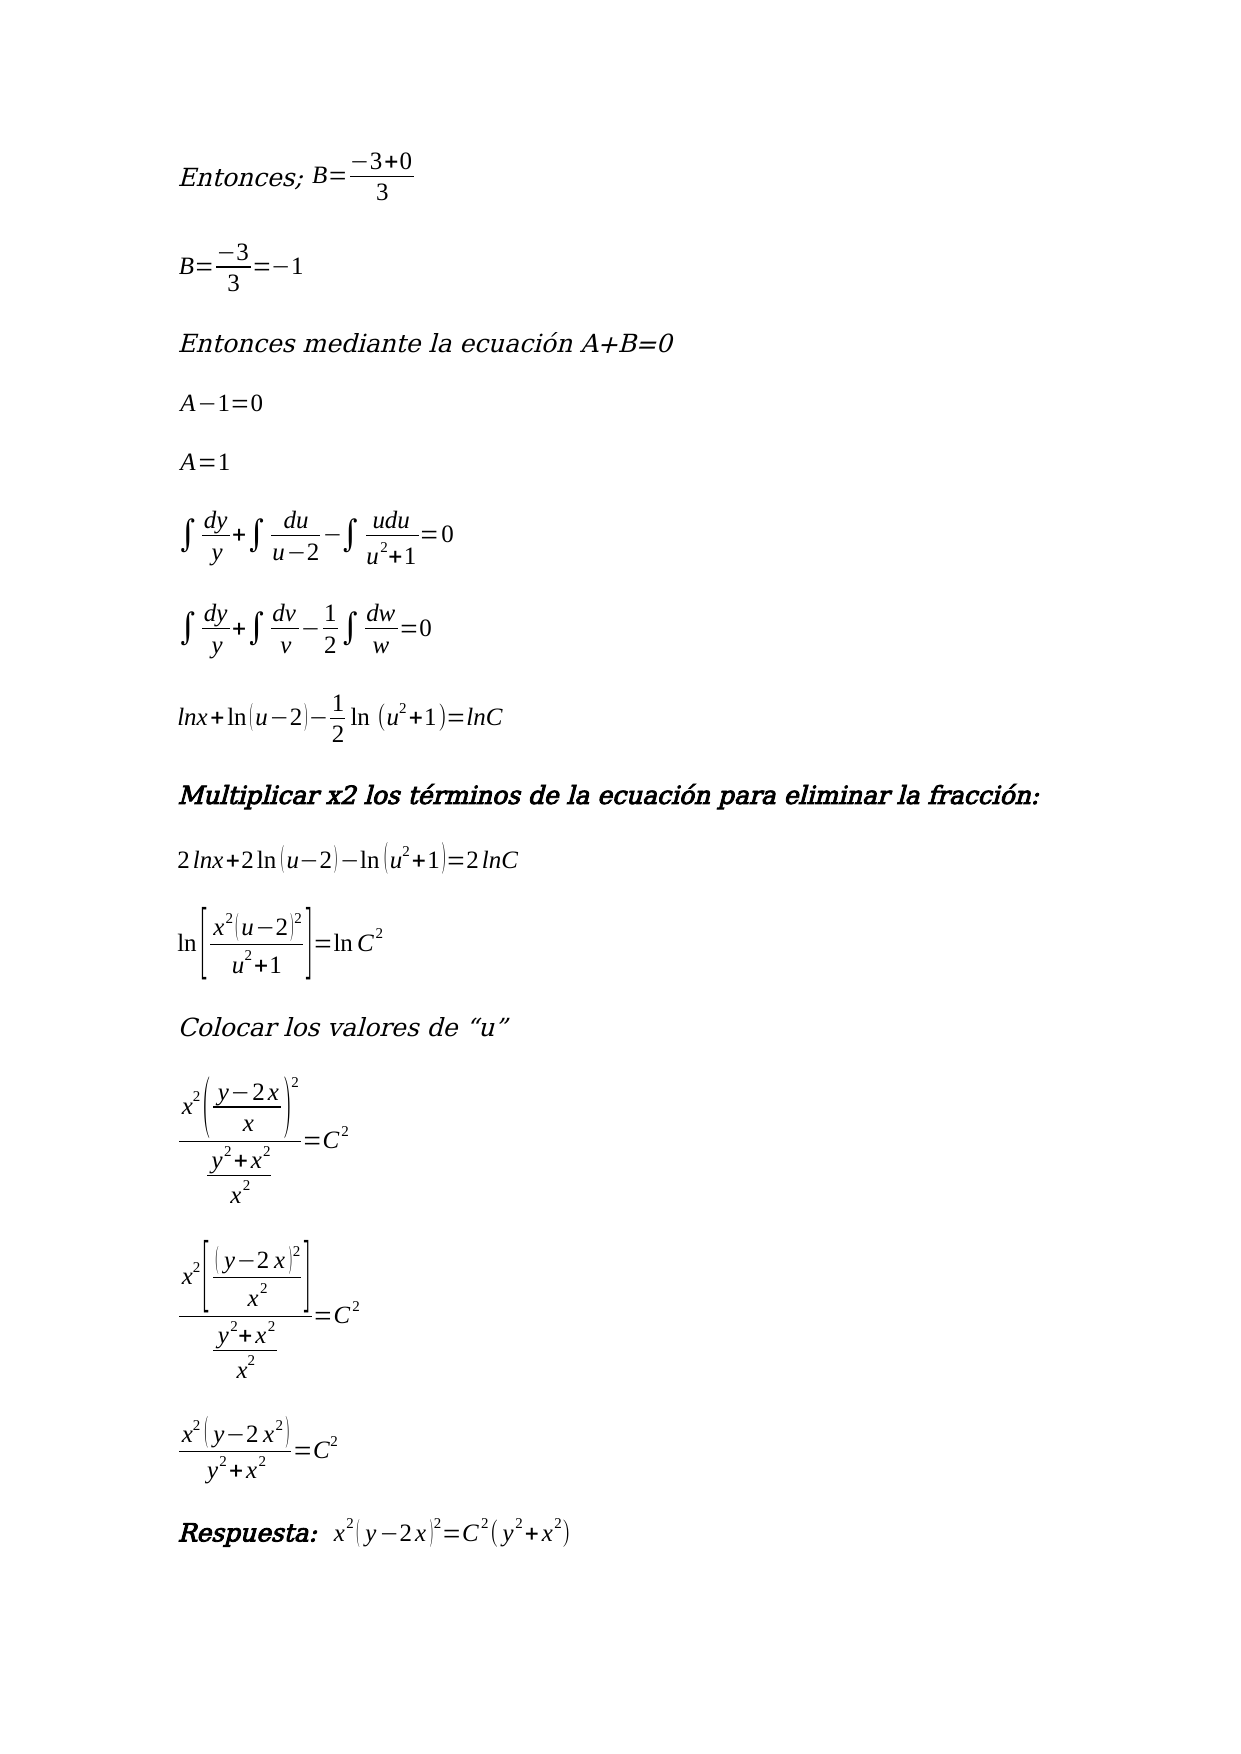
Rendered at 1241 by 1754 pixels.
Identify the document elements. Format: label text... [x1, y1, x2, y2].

text Multiplicar x2 los términos de la ecuación para eliminar la fracción: [177, 779, 1063, 809]
text Entonces; [177, 148, 1063, 207]
text Entonces mediante la ecuación A+B=0 [177, 328, 1063, 358]
text Respuesta: [177, 1515, 1063, 1549]
text Colocar los valores de “u” [177, 1012, 1063, 1042]
